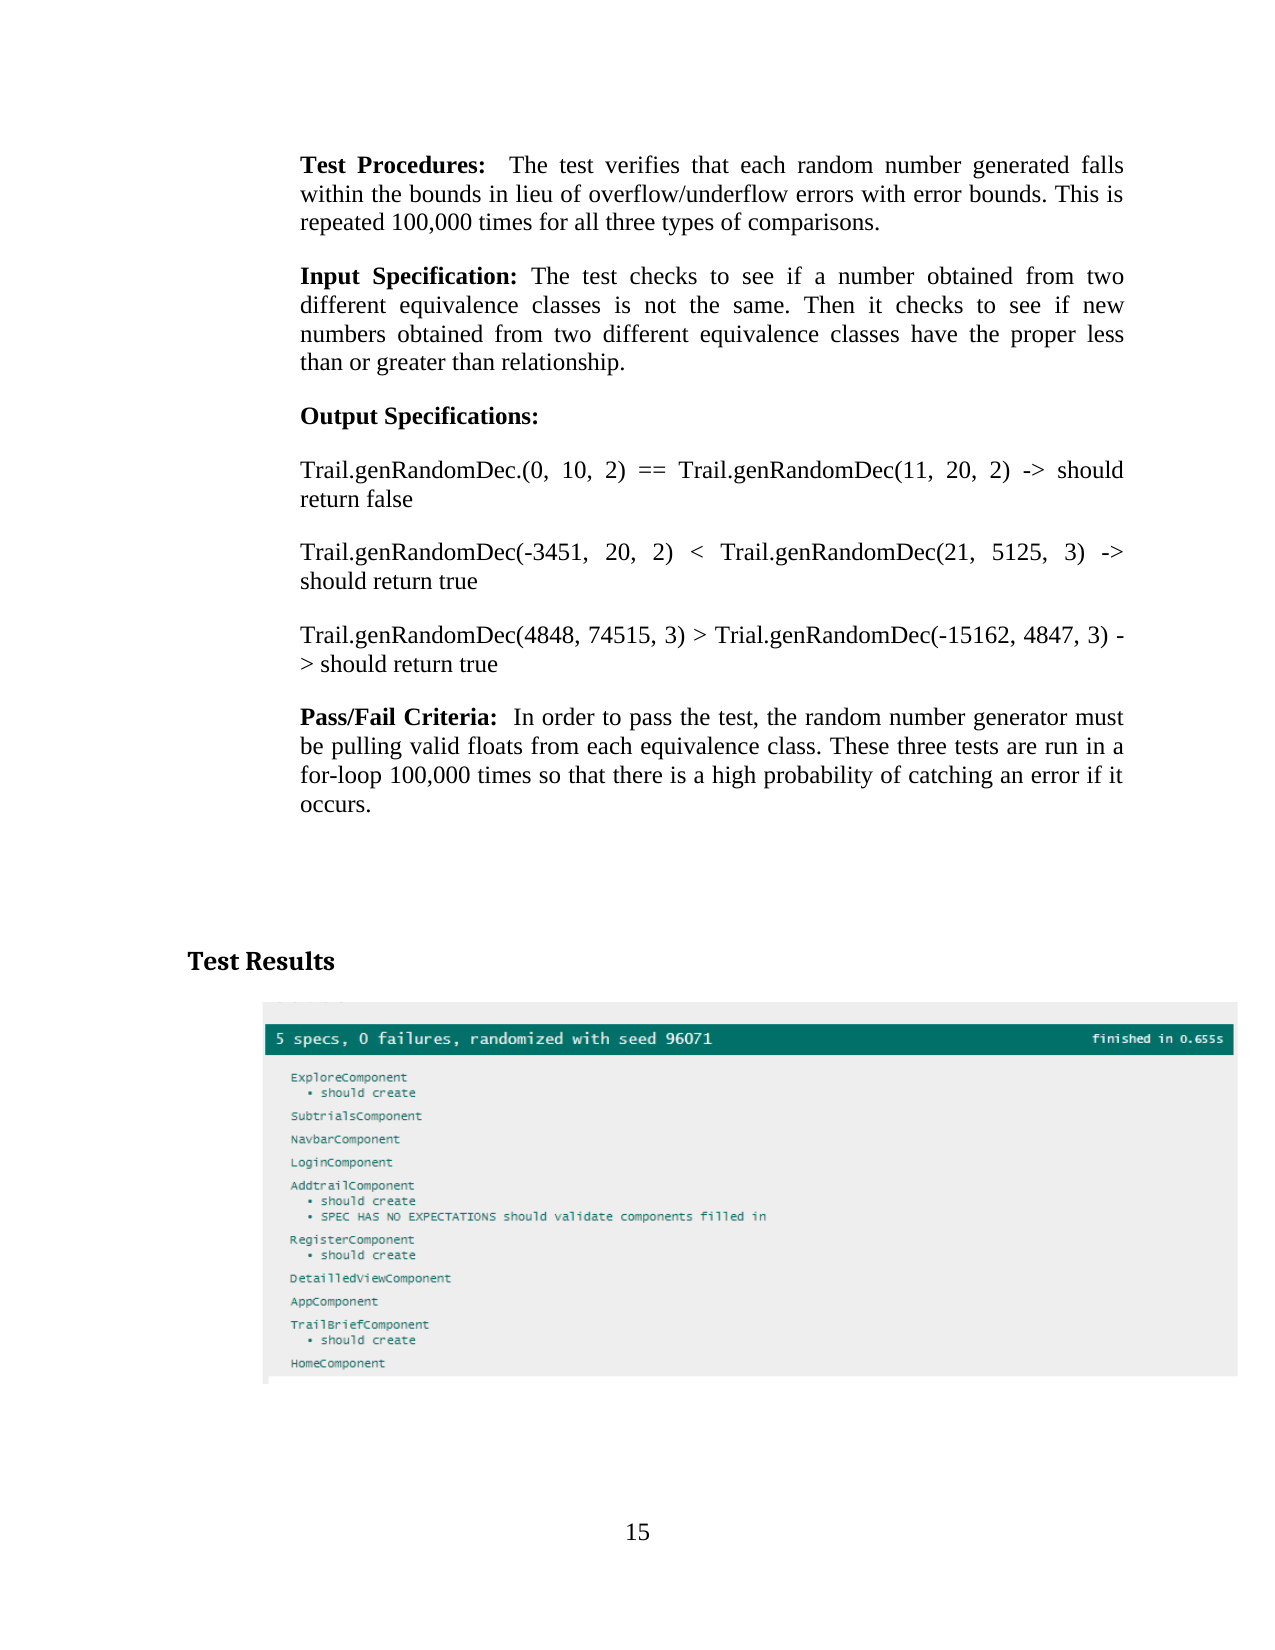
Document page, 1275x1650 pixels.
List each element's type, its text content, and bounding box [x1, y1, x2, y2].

text Output Specifications: [300, 401, 1125, 430]
text Trail.genRandomDec(4848, 74515, 3) > Trial.genRandomDec(-15162, 4847, 3) -> should return true [300, 620, 1125, 677]
text Pass/Fail Criteria: In order to pass the test, the random number generator must be pulling valid floats from each equivalence class. These three tests are run in a for-loop 100,000 times so that there is a high probability of catching an error if it occurs. [300, 702, 1125, 817]
picture [262, 1002, 1238, 1384]
text Test Procedures: The test verifies that each random number generated falls within the bounds in lieu of overflow/underflow errors with error bounds. This is repeated 100,000 times for all three types of comparisons. [300, 150, 1125, 236]
text Trail.genRandomDec.(0, 10, 2) == Trail.genRandomDec(11, 20, 2) -> should return false [300, 455, 1125, 512]
text Trail.genRandomDec(-3451, 20, 2) < Trail.genRandomDec(21, 5125, 3) -> should return true [300, 537, 1125, 595]
subtitle Test Results [187, 946, 1125, 977]
text Input Specification: The test checks to see if a number obtained from two different equivalence classes is not the same. Then it checks to see if new numbers obtained from two different equivalence classes have the proper less than or greater than relationship. [300, 261, 1125, 376]
